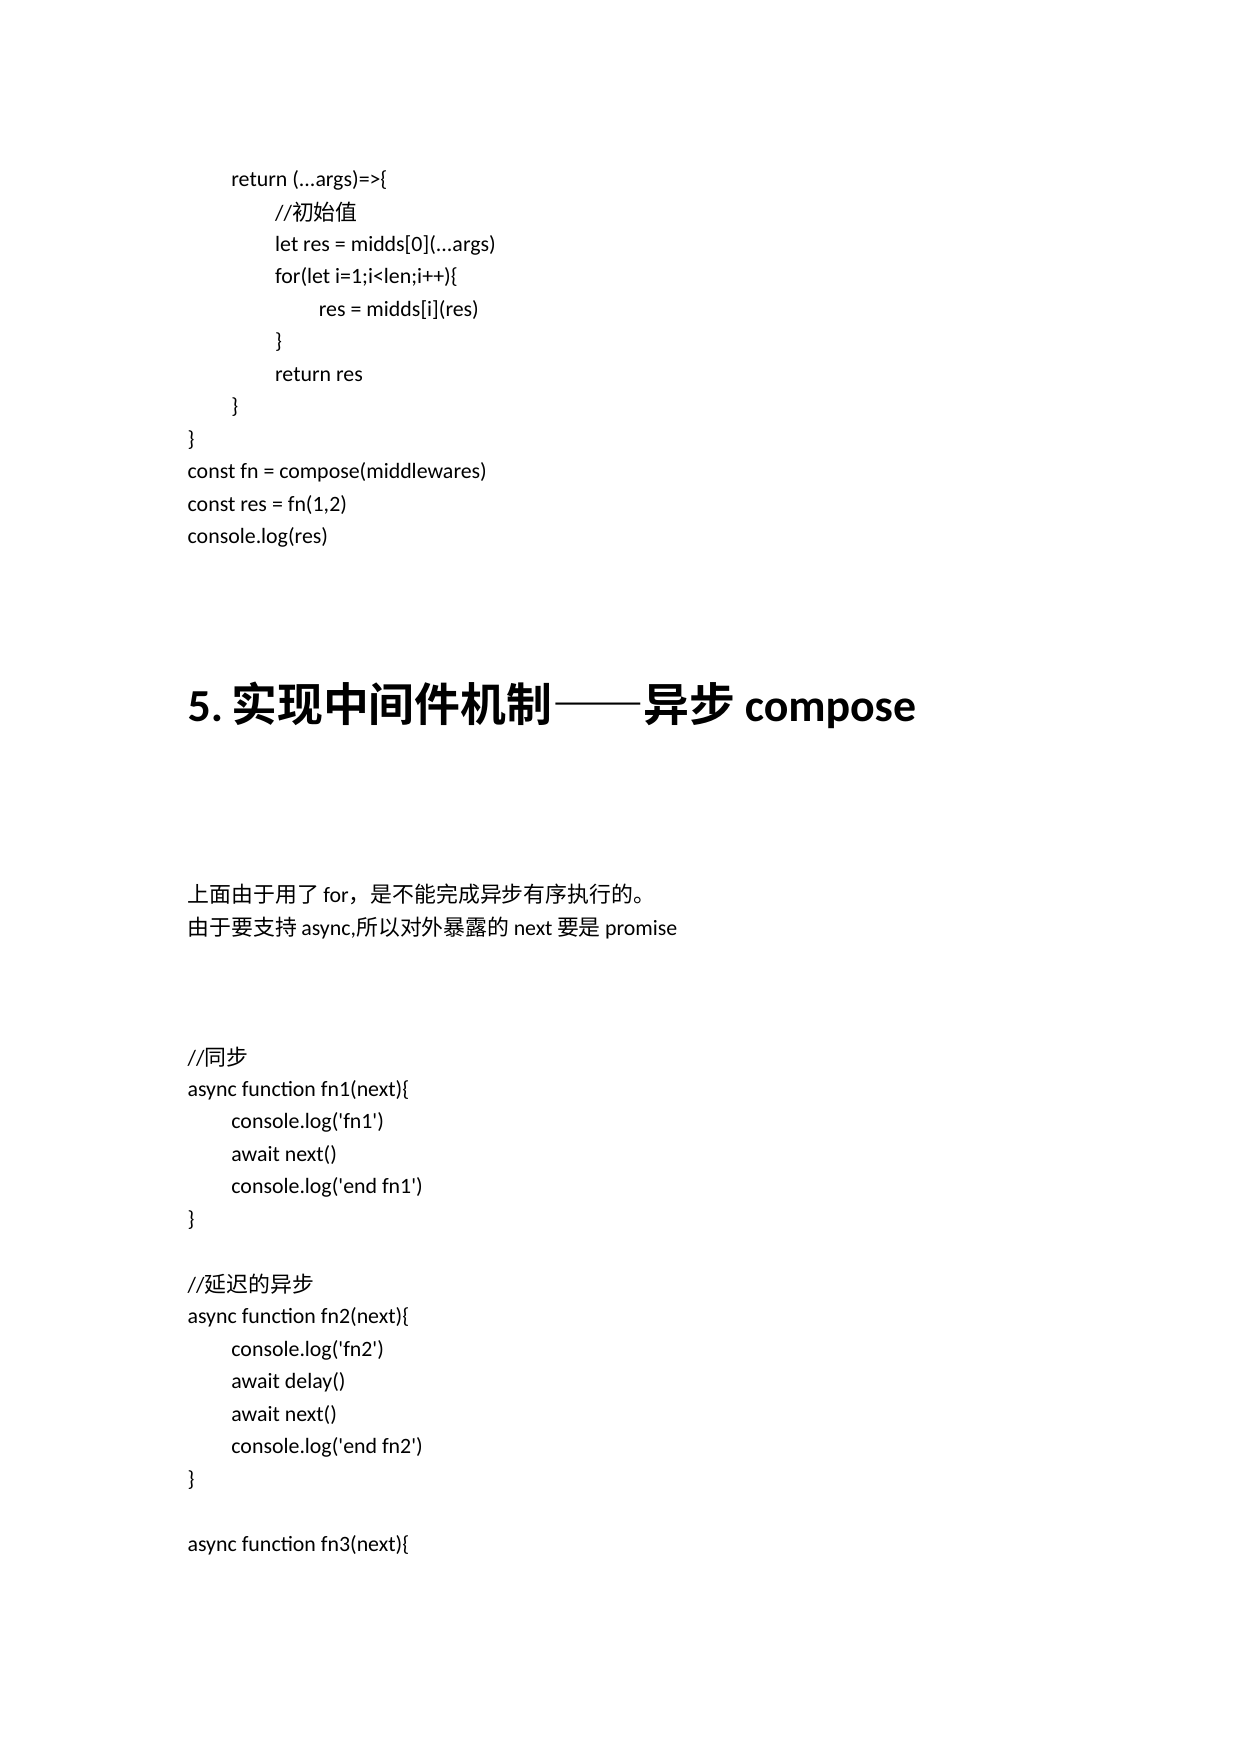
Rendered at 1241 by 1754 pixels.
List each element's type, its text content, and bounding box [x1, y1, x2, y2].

text console.log('end fn1') [187, 1169, 1053, 1202]
text } [187, 1462, 1053, 1494]
text } [187, 1202, 1053, 1234]
list //初始值 [187, 194, 1053, 227]
list return res [187, 357, 1053, 389]
list const fn = compose(middlewares) [187, 454, 1053, 487]
list const res = fn(1,2) [187, 487, 1053, 519]
text await next() [187, 1137, 1053, 1169]
text await delay() [187, 1364, 1053, 1397]
text 由于要支持async,所以对外暴露的next要是promise [187, 909, 1053, 942]
text await next() [187, 1397, 1053, 1429]
text async function fn1(next){ [187, 1072, 1053, 1104]
list let res = midds[0](...args) [187, 227, 1053, 259]
list for(let i=1;i<len;i++){ [187, 259, 1053, 292]
list } [187, 324, 1053, 357]
list console.log(res) [187, 519, 1053, 552]
list } [187, 389, 1053, 422]
list return (...args)=>{ [187, 162, 1053, 194]
text async function fn3(next){ [187, 1527, 1053, 1559]
list } [187, 422, 1053, 454]
text console.log('fn2') [187, 1332, 1053, 1364]
list res = midds[i](res) [187, 292, 1053, 324]
text //延迟的异步 [187, 1267, 1053, 1299]
text //同步 [187, 1039, 1053, 1072]
subtitle 实现中间件机制——异步compose [187, 652, 1053, 750]
text async function fn2(next){ [187, 1299, 1053, 1332]
text 上面由于用了for，是不能完成异步有序执行的。 [187, 877, 1053, 909]
text console.log('end fn2') [187, 1429, 1053, 1462]
text console.log('fn1') [187, 1104, 1053, 1137]
